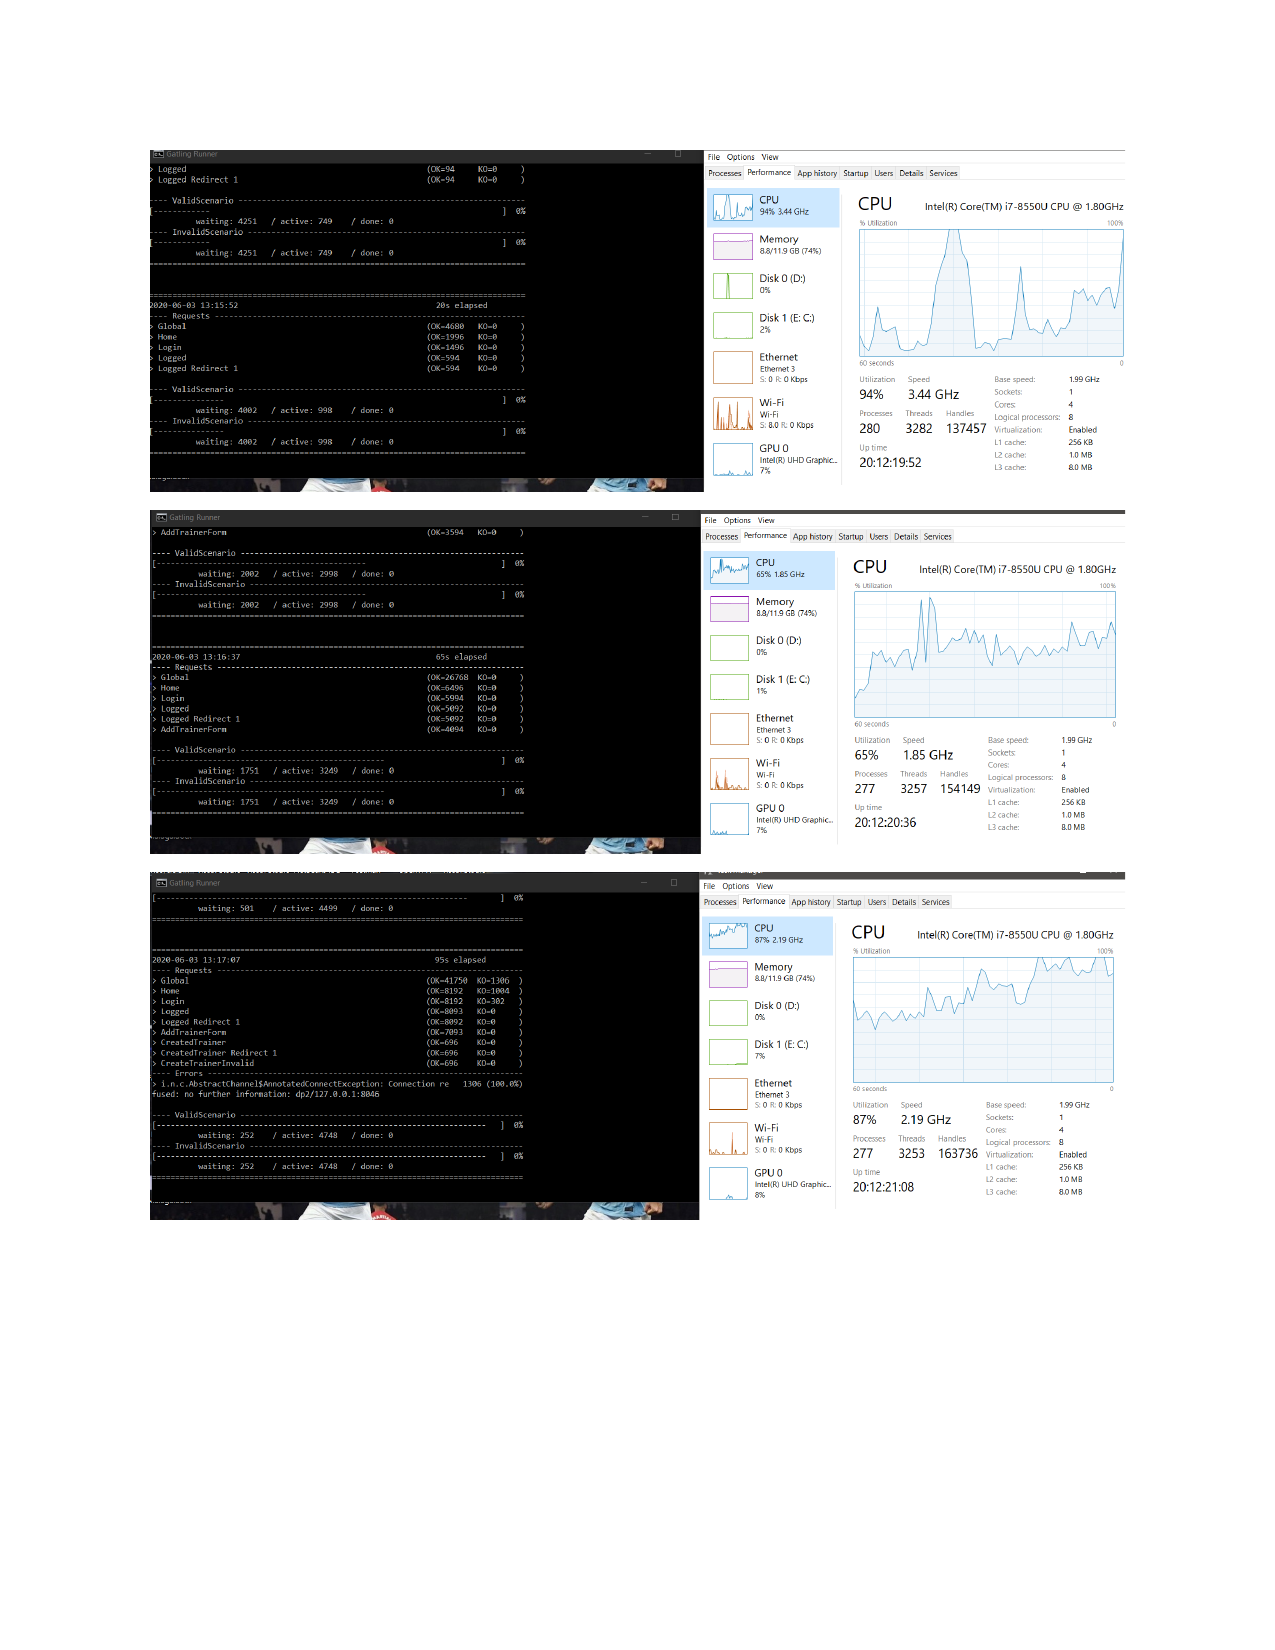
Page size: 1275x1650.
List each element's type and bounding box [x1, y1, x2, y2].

picture [150, 872, 1125, 1220]
picture [150, 150, 1125, 492]
picture [150, 510, 1125, 854]
